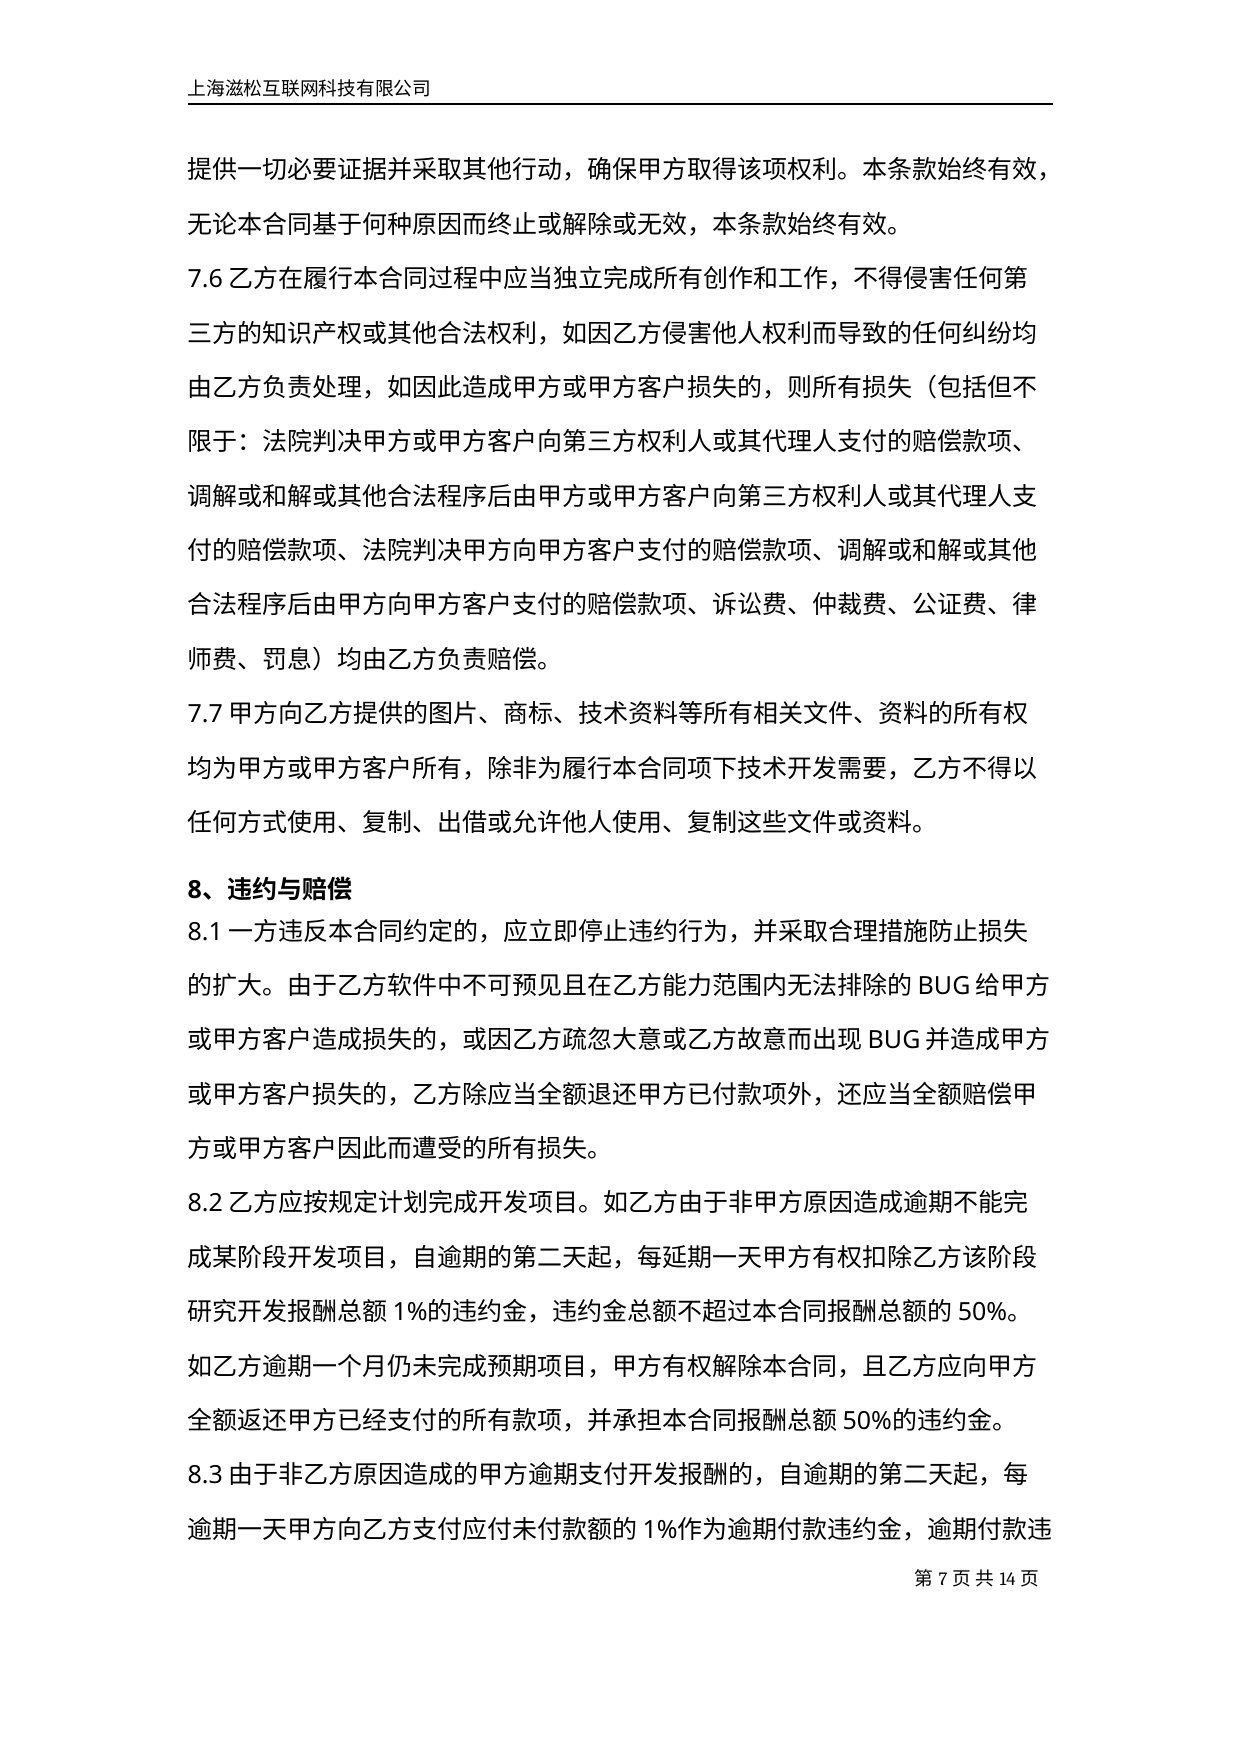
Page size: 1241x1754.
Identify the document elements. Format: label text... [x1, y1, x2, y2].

subtitle 7.6乙方在履行本合同过程中应当独立完成所有创作和工作，不得侵害任何第三方的知识产权或其他合法权利，如因乙方侵害他人权利而导致的任何纠纷均由乙方负责处理，如因此造成甲方或甲方客户损失的，则所有损失（包括但不限于：法院判决甲方或甲方客户向第三方权利人或其代理人支付的赔偿款项、调解或和解或其他合法程序后由甲方或甲方客户向第三方权利人或其代理人支付的赔偿款项、法院判决甲方向甲方客户支付的赔偿款项、调解或和解或其他合法程序后由甲方向甲方客户支付的赔偿款项、诉讼费、仲裁费、公证费、律师费、罚息）均由乙方负责赔偿。 [187, 259, 1053, 676]
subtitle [187, 1455, 1053, 1545]
subtitle 7.7甲方向乙方提供的图片、商标、技术资料等所有相关文件、资料的所有权均为甲方或甲方客户所有，除非为履行本合同项下技术开发需要，乙方不得以任何方式使用、复制、出借或允许他人使用、复制这些文件或资料。 [187, 694, 1053, 839]
subtitle 8.1一方违反本合同约定的，应立即停止违约行为，并采取合理措施防止损失的扩大。由于乙方软件中不可预见且在乙方能力范围内无法排除的BUG给甲方或甲方客户造成损失的，或因乙方疏忽大意或乙方故意而出现BUG并造成甲方或甲方客户损失的，乙方除应当全额退还甲方已付款项外，还应当全额赔偿甲方或甲方客户因此而遭受的所有损失。 [187, 911, 1053, 1165]
subtitle 8、违约与赔偿 [187, 869, 1053, 906]
subtitle 8.2乙方应按规定计划完成开发项目。如乙方由于非甲方原因造成逾期不能完成某阶段开发项目，自逾期的第二天起，每延期一天甲方有权扣除乙方该阶段研究开发报酬总额1%的违约金，违约金总额不超过本合同报酬总额的50%。如乙方逾期一个月仍未完成预期项目，甲方有权解除本合同，且乙方应向甲方全额返还甲方已经支付的所有款项，并承担本合同报酬总额50%的违约金。 [187, 1183, 1053, 1437]
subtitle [187, 150, 1053, 241]
